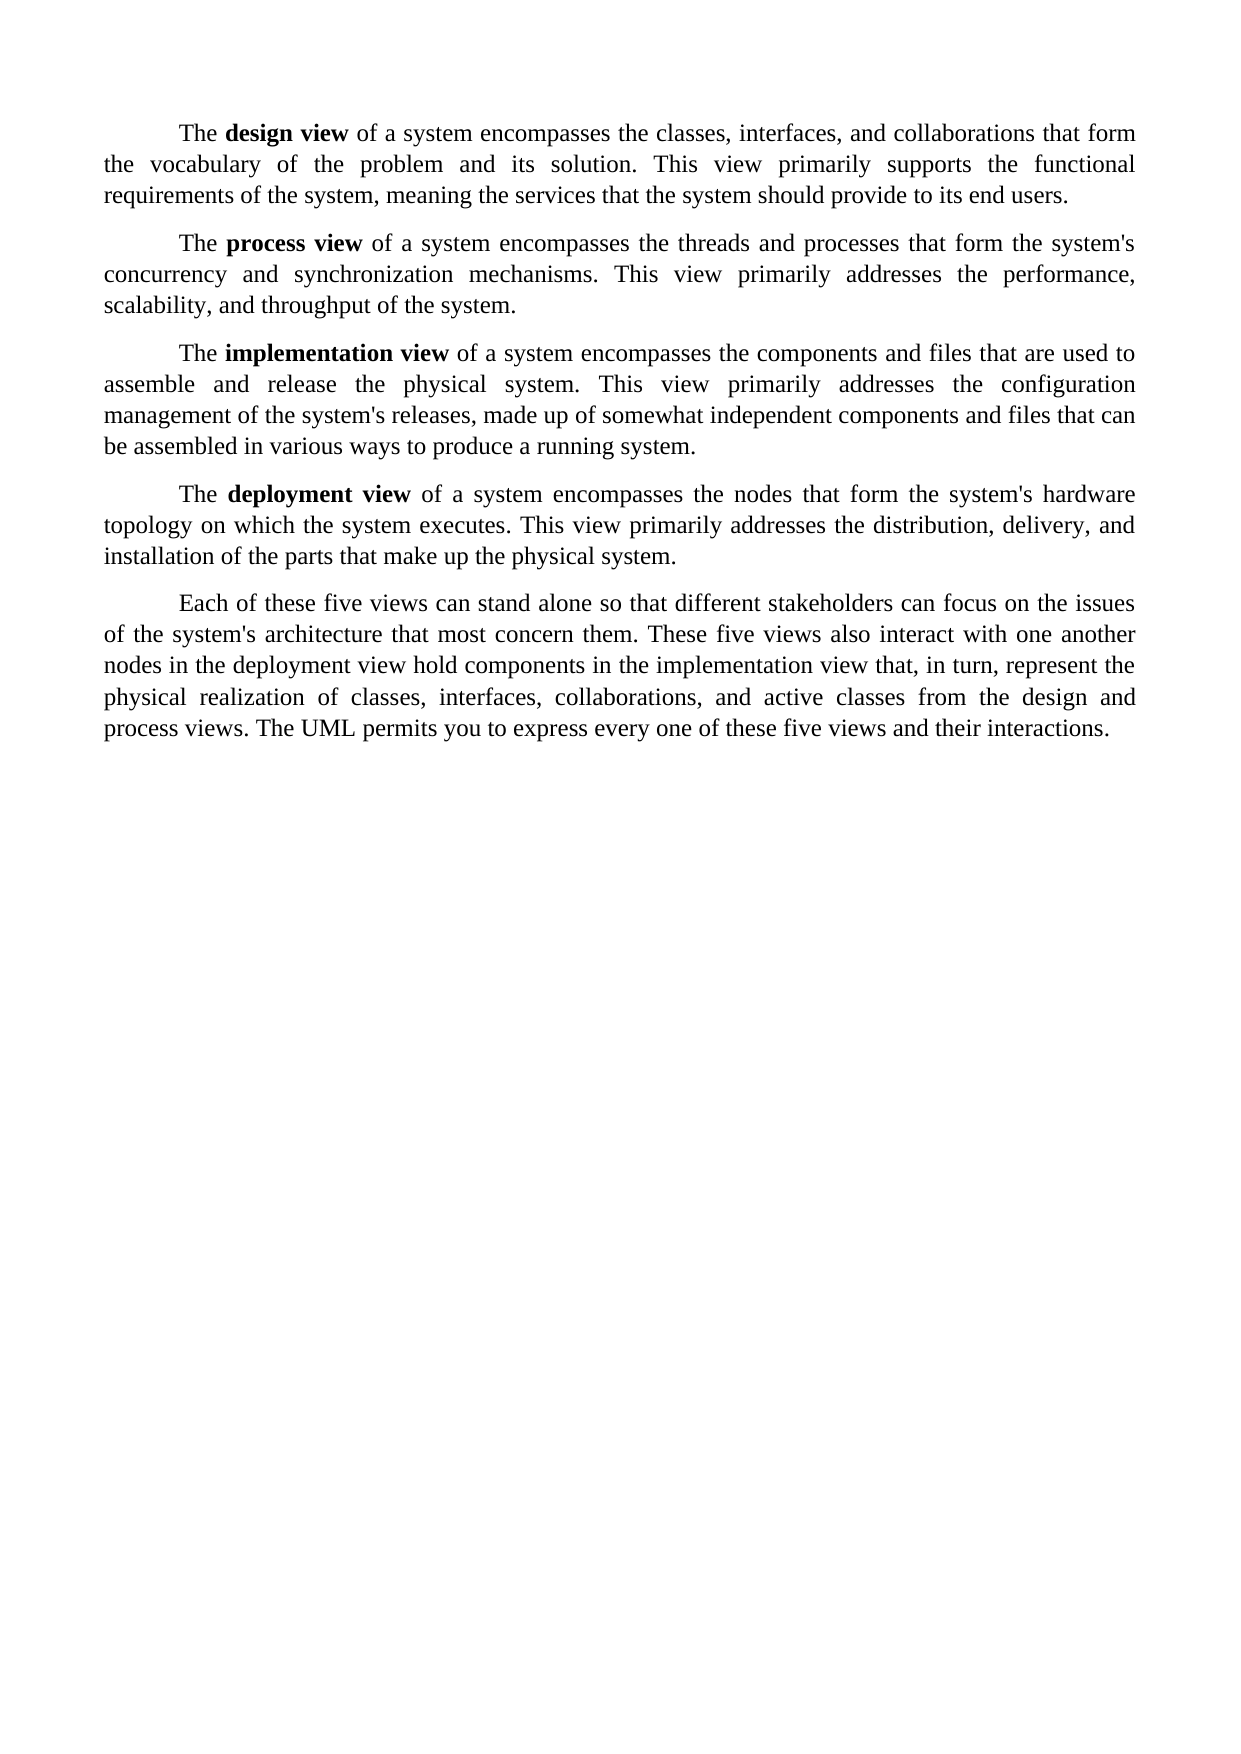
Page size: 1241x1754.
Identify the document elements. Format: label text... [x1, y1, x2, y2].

text Each of these five views can stand alone so that different stakeholders can focus on the issues of the system's architecture that most concern them. These five views also interact with one another nodes in the deployment view hold components in the implementation view that, in turn, represent the physical realization of classes, interfaces, collaborations, and active classes from the design and process views. The UML permits you to express every one of these five views and their interactions. [103, 588, 1137, 741]
text The design view of a system encompasses the classes, interfaces, and collaborations that form the vocabulary of the problem and its solution. This view primarily supports the functional requirements of the system, meaning the services that the system should provide to its end users. [103, 118, 1137, 209]
text The process view of a system encompasses the threads and processes that form the system's concurrency and synchronization mechanisms. This view primarily addresses the performance, scalability, and throughput of the system. [103, 228, 1137, 319]
text The deployment view of a system encompasses the nodes that form the system's hardware topology on which the system executes. This view primarily addresses the distribution, delivery, and installation of the parts that make up the physical system. [103, 479, 1137, 569]
text The implementation view of a system encompasses the components and files that are used to assemble and release the physical system. This view primarily addresses the configuration management of the system's releases, made up of somewhat independent components and files that can be assembled in various ways to produce a running system. [103, 338, 1137, 460]
